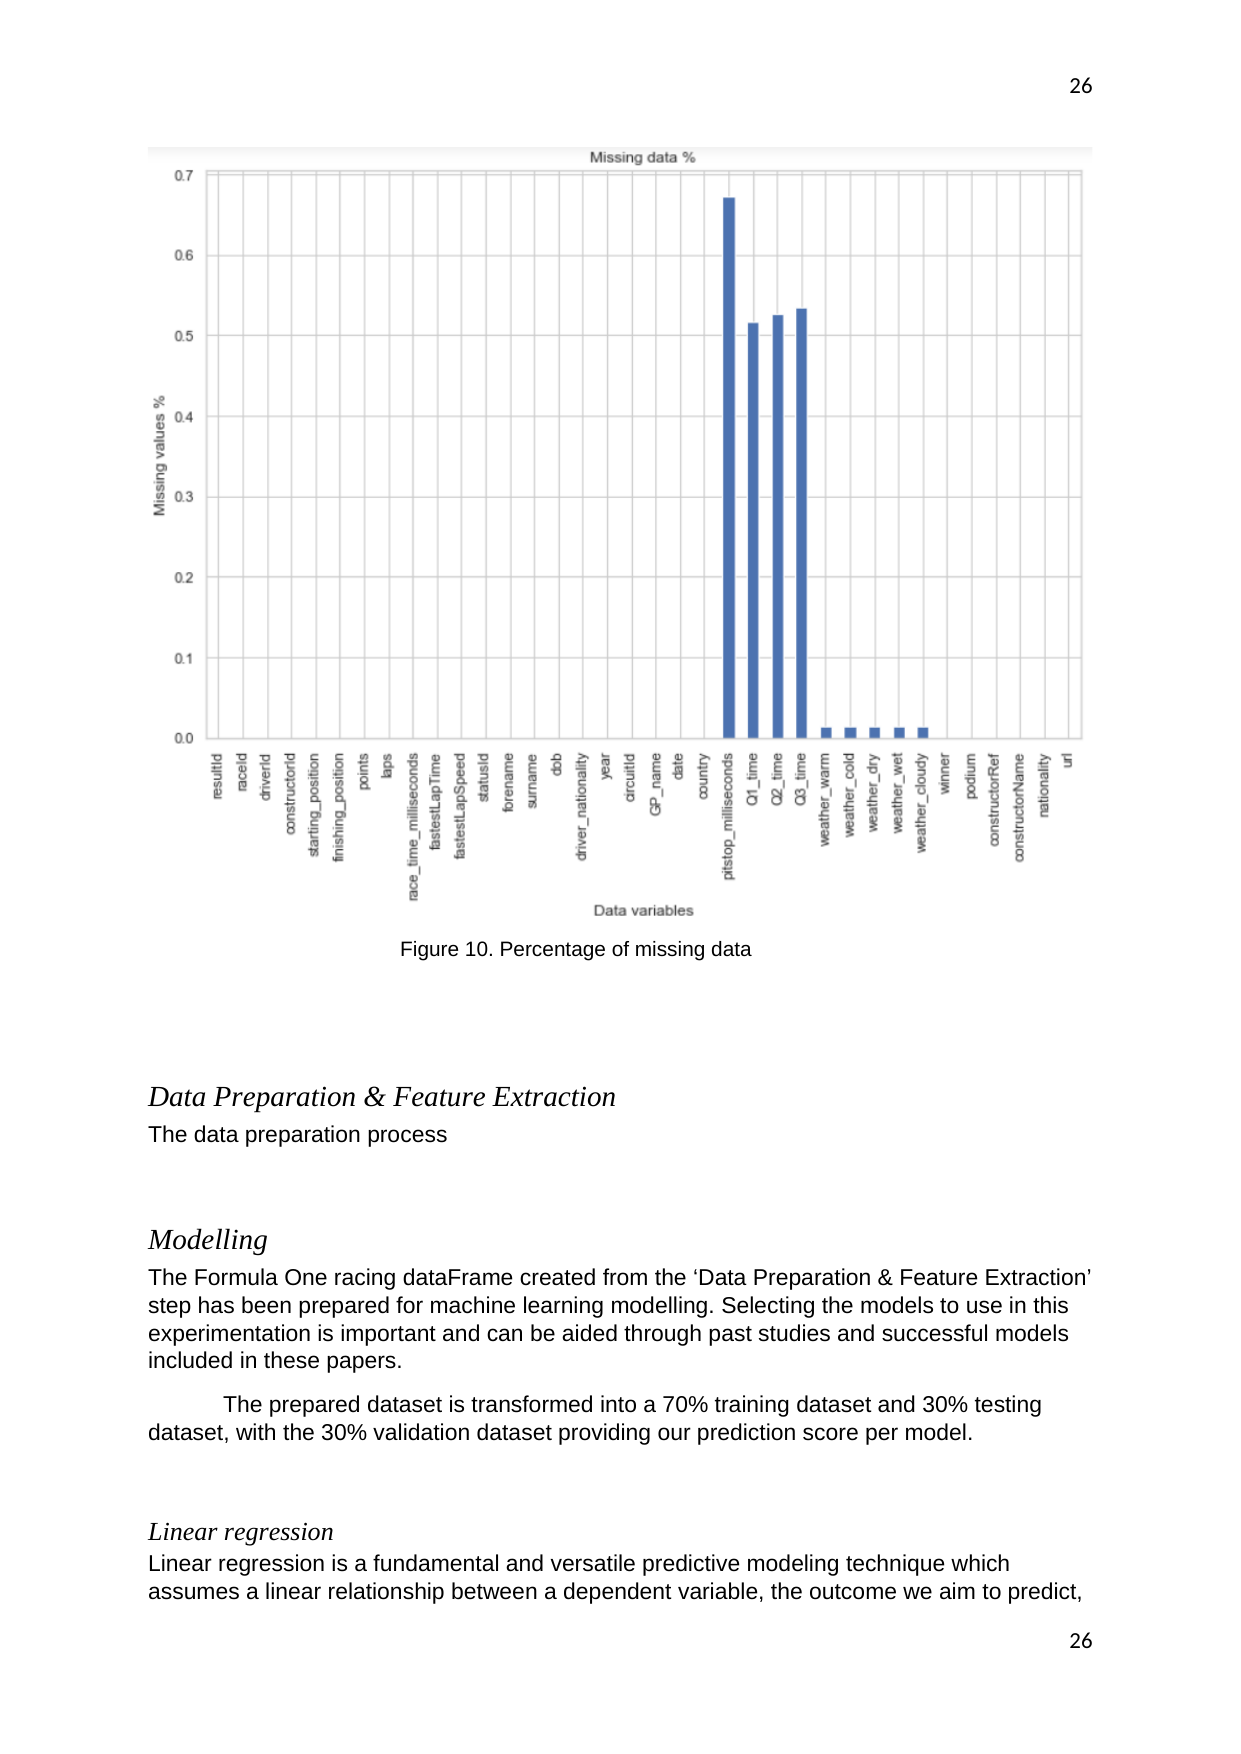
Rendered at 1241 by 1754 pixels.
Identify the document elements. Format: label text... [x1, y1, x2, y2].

subtitle Data Preparation & Feature Extraction [148, 1079, 1092, 1113]
subtitle Linear regression [148, 1516, 1092, 1546]
subtitle Modelling [148, 1222, 1092, 1256]
text The Formula One racing dataFrame created from the ‘Data Preparation & Feature Extraction’ step has been prepared for machine learning modelling. Selecting the models to use in this experimentation is important and can be aided through past studies and successful models included in these papers. [148, 1264, 1092, 1373]
text Figure 10. Percentage of missing data [59, 937, 1092, 961]
text The prepared dataset is transformed into a 70% training dataset and 30% testing dataset, with the 30% validation dataset providing our prediction score per model. [148, 1391, 1092, 1445]
picture [147, 147, 1093, 919]
text The data preparation process [148, 1121, 1092, 1148]
